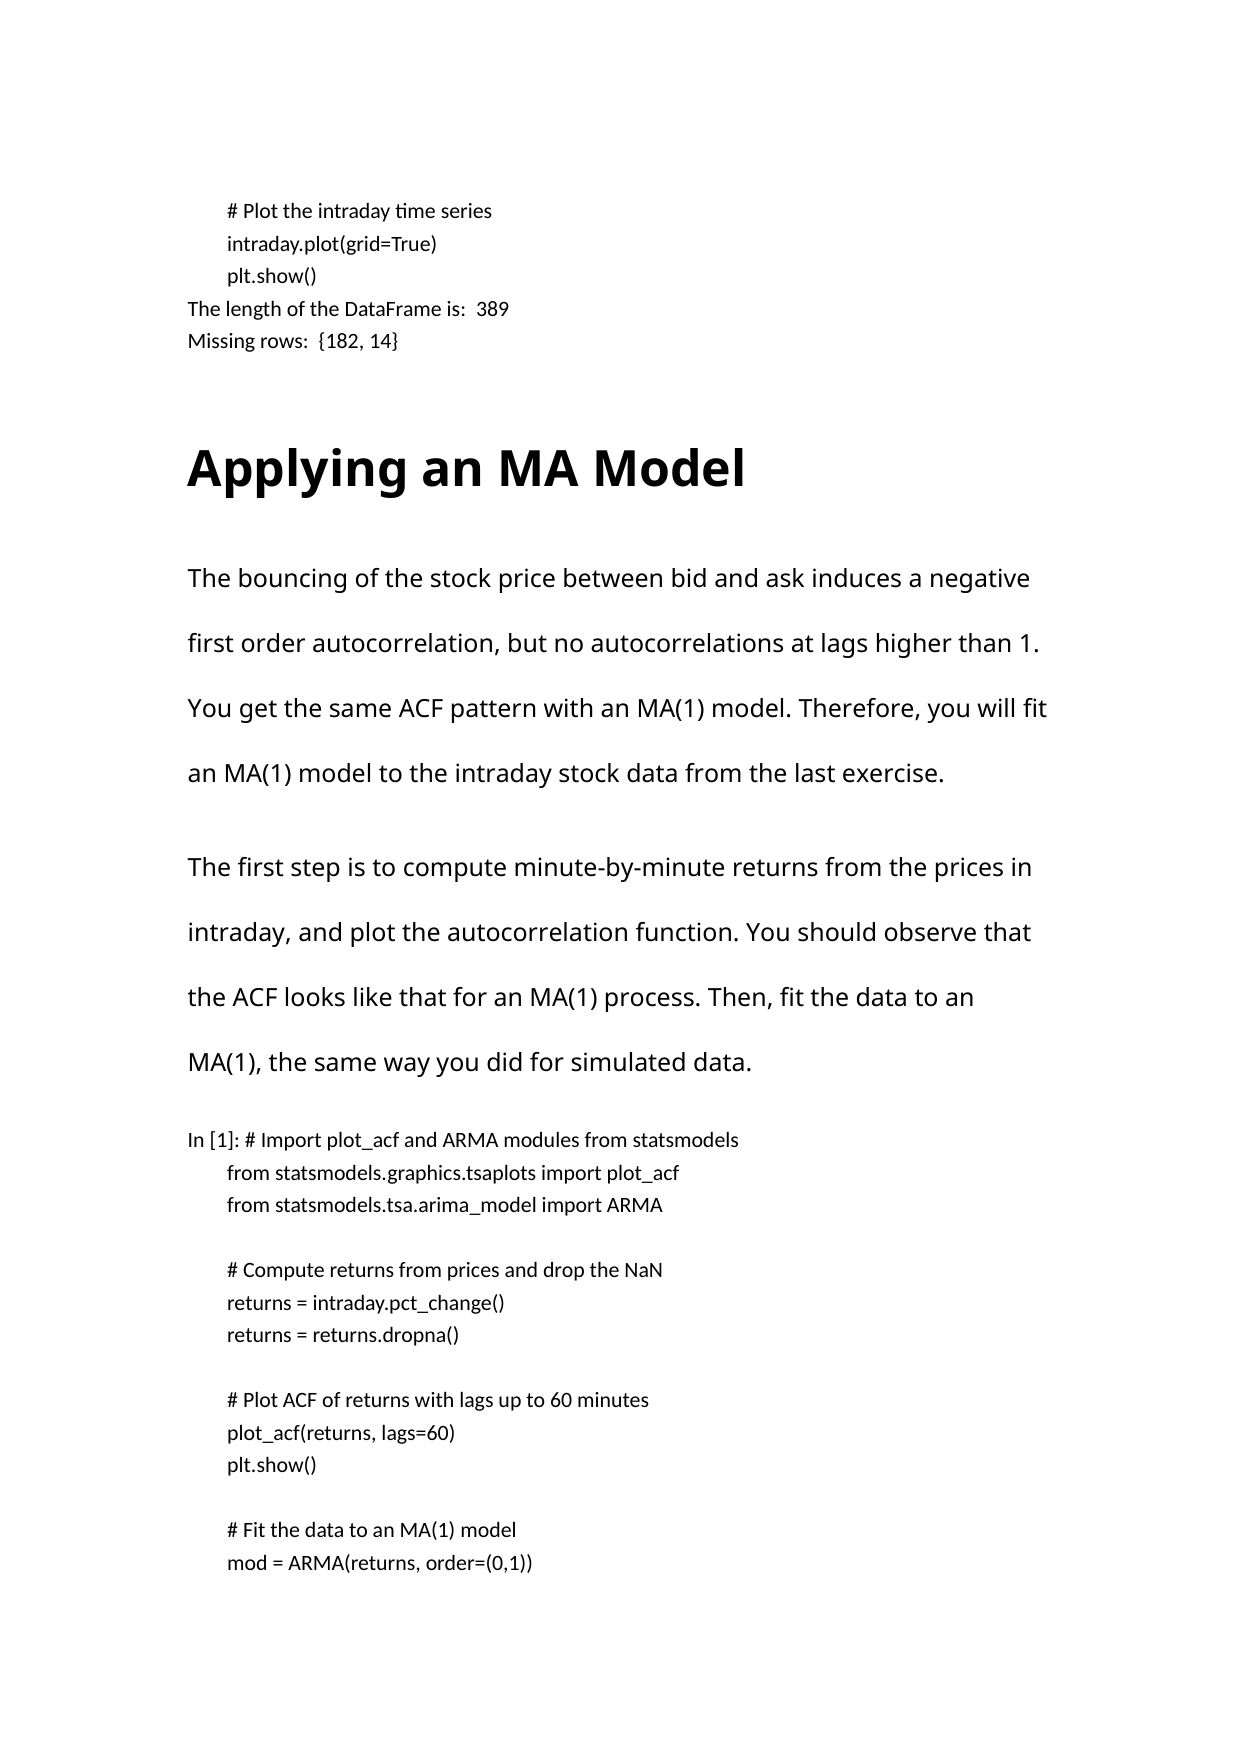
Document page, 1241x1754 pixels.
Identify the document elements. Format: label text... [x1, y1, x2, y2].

text mod = ARMA(returns, order=(0,1)) [187, 1546, 1053, 1579]
text returns = intraday.pct_change() [187, 1286, 1053, 1319]
text # Plot the intraday time series [187, 194, 1053, 227]
text # Fit the data to an MA(1) model [187, 1514, 1053, 1546]
text # Compute returns from prices and drop the NaN [187, 1254, 1053, 1286]
text plt.show() [187, 1449, 1053, 1481]
text from statsmodels.tsa.arima_model import ARMA [187, 1189, 1053, 1221]
text plt.show() [187, 259, 1053, 292]
text intraday.plot(grid=True) [187, 227, 1053, 259]
text In [1]: # Import plot_acf and ARMA modules from statsmodels [187, 1124, 1053, 1156]
text plot_acf(returns, lags=60) [187, 1416, 1053, 1449]
text # Plot ACF of returns with lags up to 60 minutes [187, 1384, 1053, 1416]
text Missing rows: {182, 14} [187, 324, 1053, 357]
text from statsmodels.graphics.tsaplots import plot_acf [187, 1156, 1053, 1189]
text The first step is to compute minute-by-minute returns from the prices in intraday, and plot the autocorrelation function. You should observe that the ACF looks like that for an MA(1) process. Then, fit the data to an MA(1), the same way you did for simulated data. [187, 834, 1053, 1094]
subtitle Applying an MA Model [187, 419, 1053, 516]
text The bouncing of the stock price between bid and ask induces a negative first order autocorrelation, but no autocorrelations at lags higher than 1. You get the same ACF pattern with an MA(1) model. Therefore, you will fit an MA(1) model to the intraday stock data from the last exercise. [187, 545, 1053, 805]
text returns = returns.dropna() [187, 1319, 1053, 1351]
text The length of the DataFrame is: 389 [187, 292, 1053, 324]
